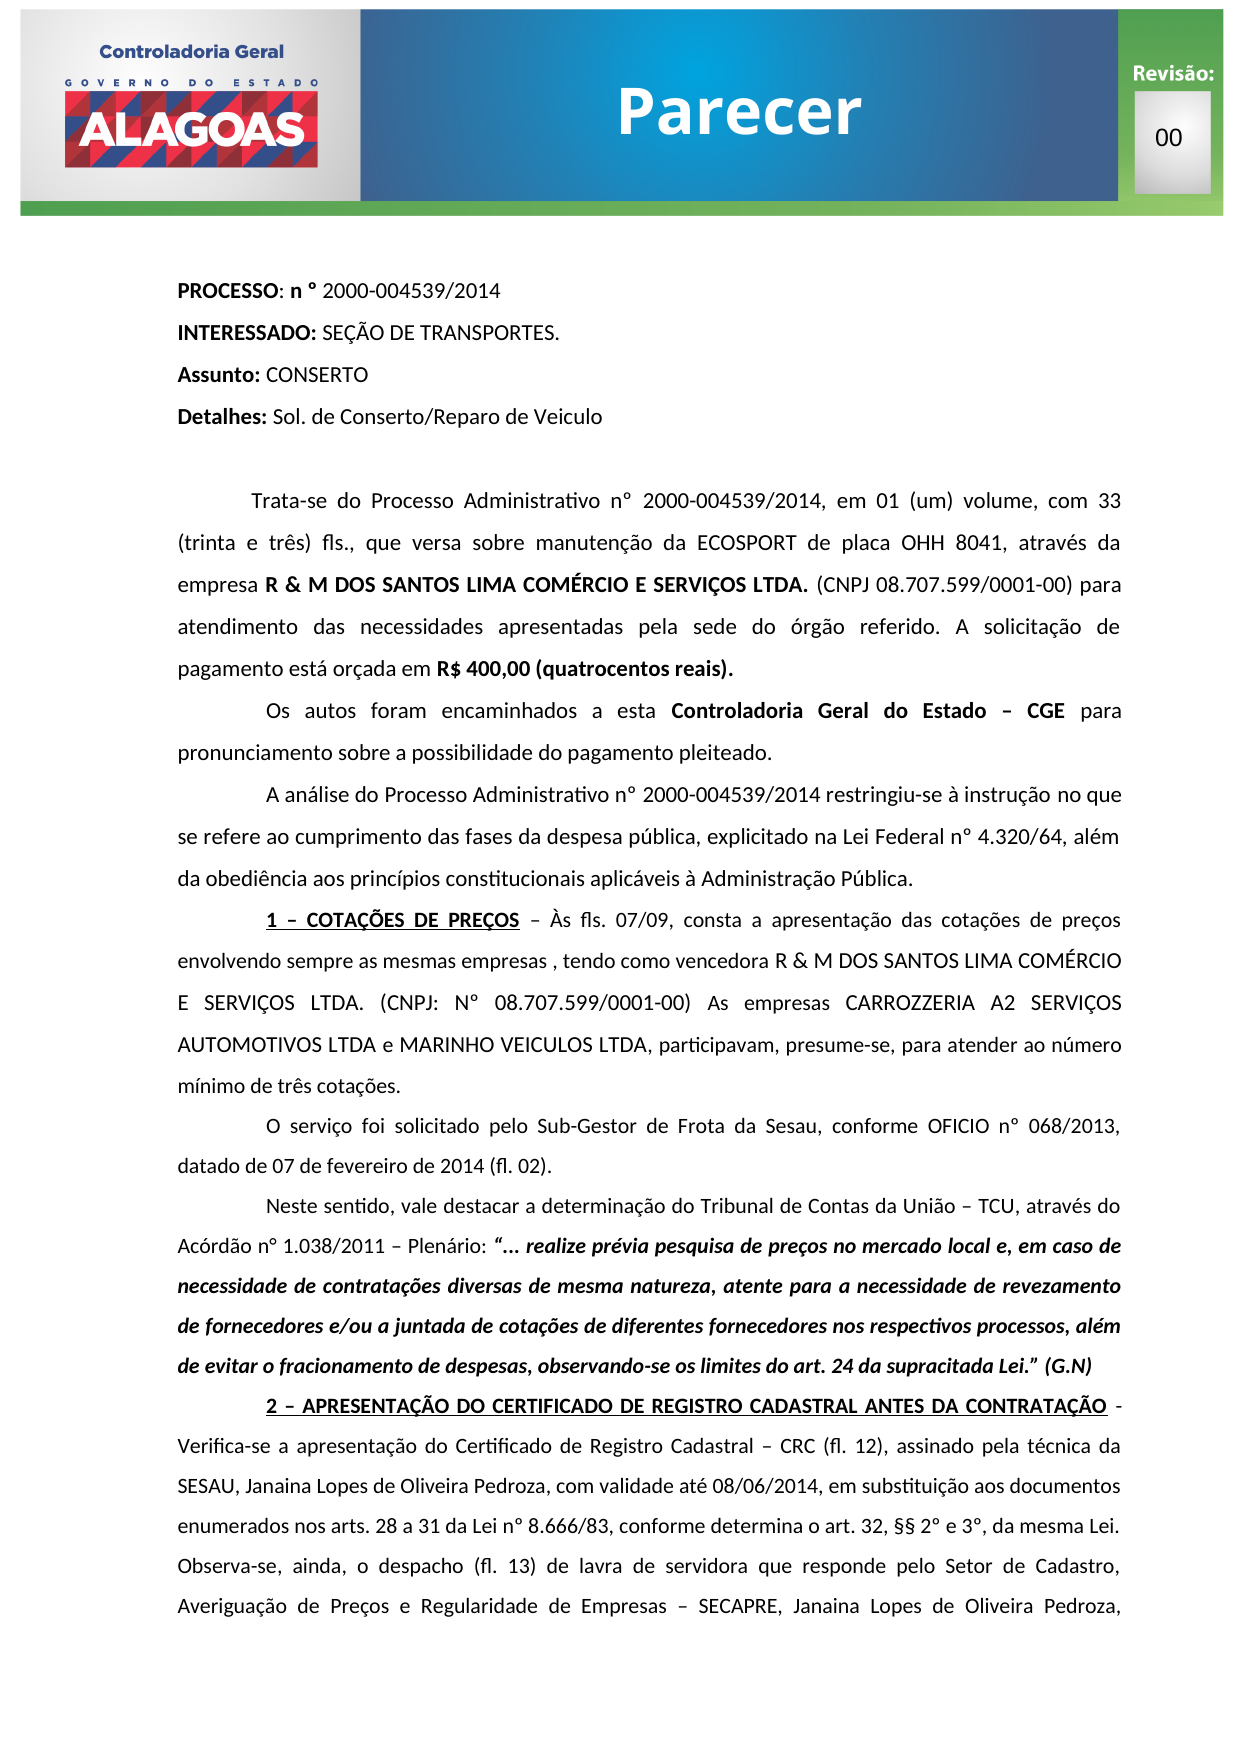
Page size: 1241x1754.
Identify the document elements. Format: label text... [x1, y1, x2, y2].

text Assunto: CONSERTO [177, 360, 1122, 388]
text Trata-se do Processo Administrativo nº 2000-004539/2014, em 01 (um) volume, com 33 (trinta e três) fls., que versa sobre manutenção da ECOSPORT de placa OHH 8041, através da empresa R & M DOS SANTOS LIMA COMÉRCIO E SERVIÇOS LTDA. (CNPJ 08.707.599/0001-00) para atendimento das necessidades apresentadas pela sede do órgão referido. A solicitação de pagamento está orçada em R$ 400,00 (quatrocentos reais). [177, 486, 1122, 682]
text Detalhes: Sol. de Conserto/Reparo de Veiculo [177, 402, 1122, 430]
text Neste sentido, vale destacar a determinação do Tribunal de Contas da União – TCU, através do Acórdão n° 1.038/2011 – Plenário: “... realize prévia pesquisa de preços no mercado local e, em caso de necessidade de contratações diversas de mesma natureza, atente para a necessidade de revezamento de fornecedores e/ou a juntada de cotações de diferentes fornecedores nos respectivos processos, além de evitar o fracionamento de despesas, observando-se os limites do art. 24 da supracitada Lei.” (G.N) [177, 1192, 1122, 1378]
picture [20, 9, 1224, 216]
text 1 – COTAÇÕES DE PREÇOS – Às fls. 07/09, consta a apresentação das cotações de preços envolvendo sempre as mesmas empresas , tendo como vencedora R & M DOS SANTOS LIMA COMÉRCIO E SERVIÇOS LTDA. (CNPJ: Nº 08.707.599/0001-00) As empresas CARROZZERIA A2 SERVIÇOS AUTOMOTIVOS LTDA e MARINHO VEICULOS LTDA, participavam, presume-se, para atender ao número mínimo de três cotações. [177, 906, 1122, 1098]
text Os autos foram encaminhados a esta Controladoria Geral do Estado – CGE para pronunciamento sobre a possibilidade do pagamento pleiteado. [177, 696, 1122, 766]
text INTERESSADO: SEÇÃO DE TRANSPORTES. [177, 318, 1122, 346]
text O serviço foi solicitado pelo Sub-Gestor de Frota da Sesau, conforme OFICIO nº 068/2013, datado de 07 de fevereiro de 2014 (fl. 02). [177, 1112, 1122, 1178]
text A análise do Processo Administrativo nº 2000-004539/2014 restringiu-se à instrução no que se refere ao cumprimento das fases da despesa pública, explicitado na Lei Federal nº 4.320/64, além da obediência aos princípios constitucionais aplicáveis à Administração Pública. [177, 780, 1122, 892]
text PROCESSO: n º 2000-004539/2014 [177, 276, 1122, 304]
